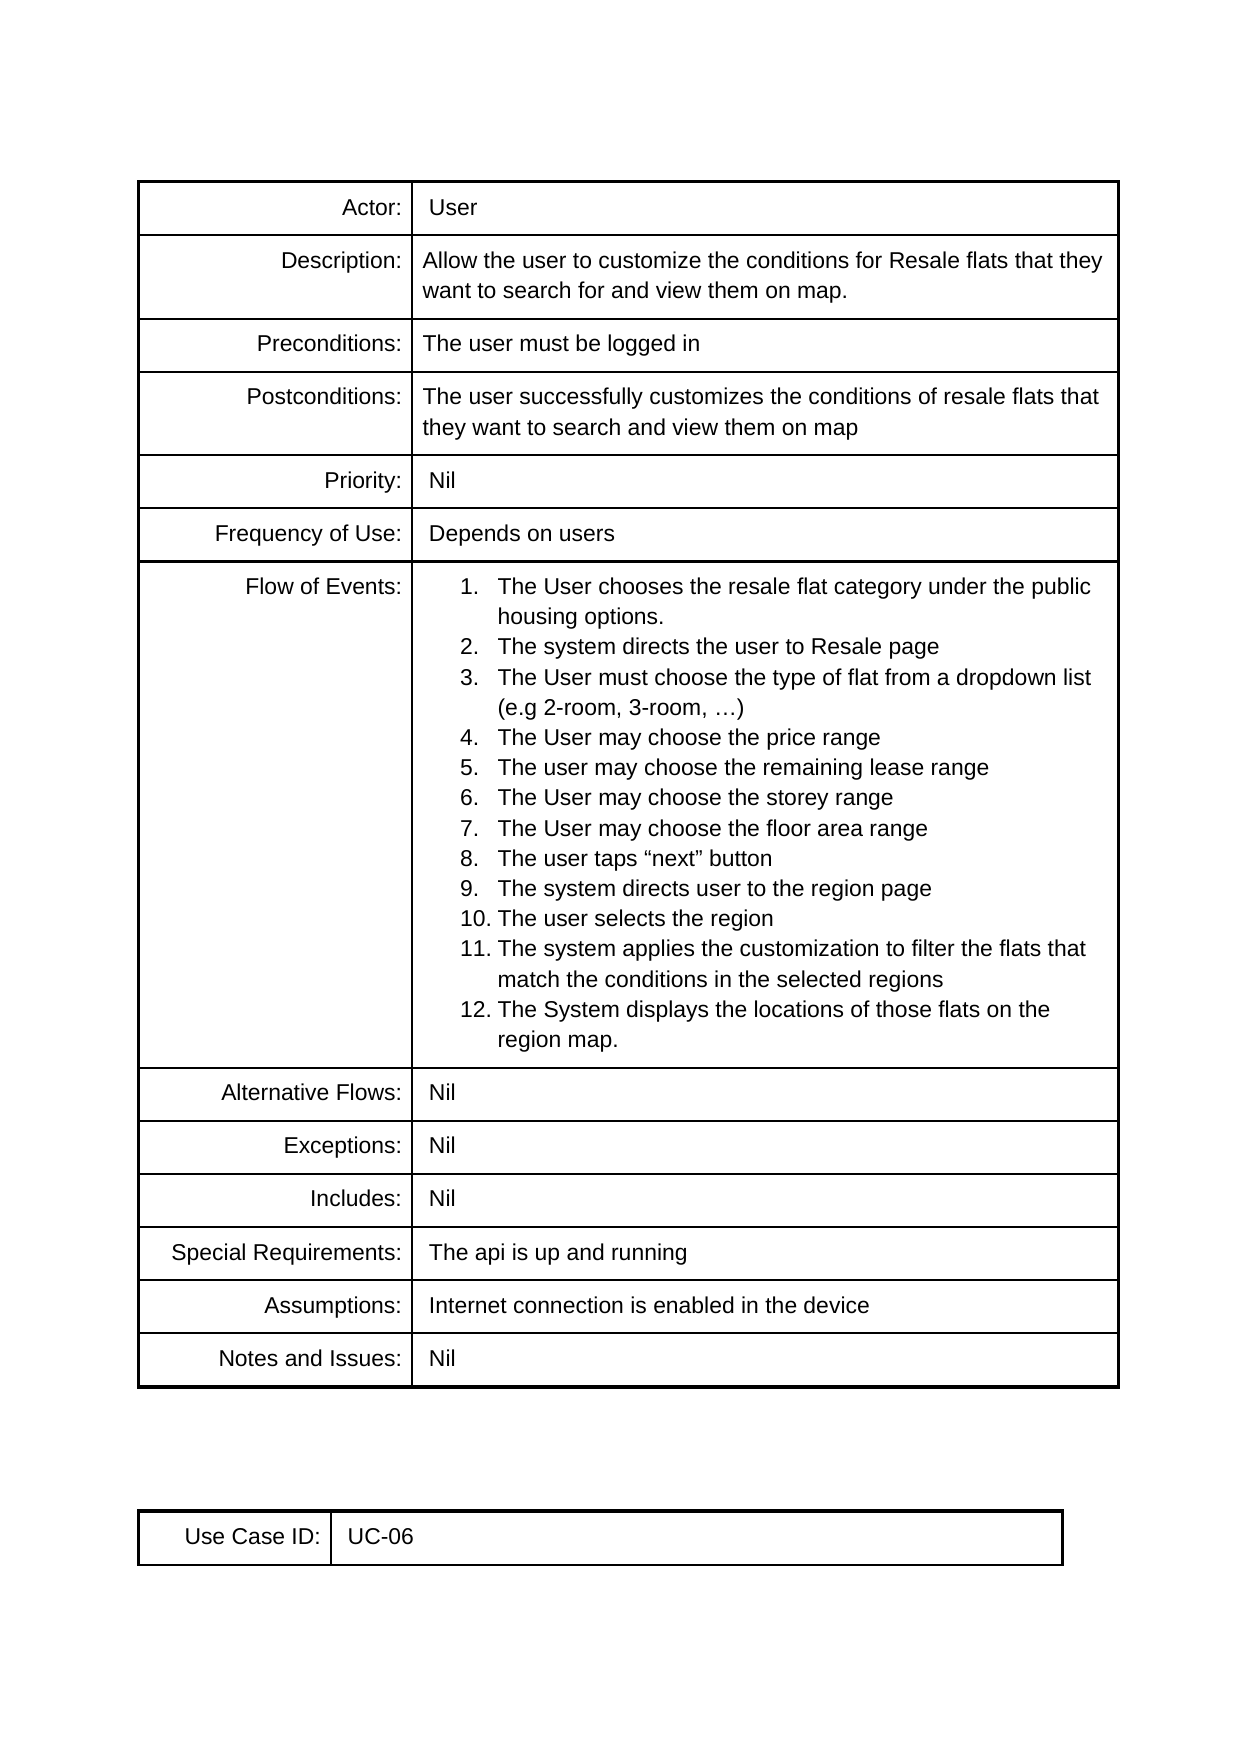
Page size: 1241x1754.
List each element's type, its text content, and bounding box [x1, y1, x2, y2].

table_cell The User chooses the resale flat category under the public housing options. The system directs the user to Resale page The User must choose the type of flat from a dropdown list (e.g 2-room, 3-room, …) The User may choose the price range The user may choose the remaining lease range The User may choose the storey range The User may choose the floor area range The user taps “next” button The system directs user to the region page The user selects the region The system applies the customization to filter the flats that match the conditions in the selected regions The System displays the locations of those flats on the region map. [413, 563, 1117, 1067]
table_cell The api is up and running [413, 1228, 1117, 1279]
table_cell Special Requirements: [140, 1228, 411, 1279]
table_header Actor: [140, 183, 411, 234]
table_cell Priority: [140, 456, 411, 507]
table_cell Description: [140, 236, 411, 318]
table_cell Nil [413, 1334, 1117, 1385]
table_header User [413, 183, 1117, 234]
table_cell Alternative Flows: [140, 1069, 411, 1120]
table_cell The user must be logged in [413, 320, 1117, 371]
table_cell Exceptions: [140, 1122, 411, 1173]
table_cell Depends on users [413, 509, 1117, 560]
table_cell Frequency of Use: [140, 509, 411, 560]
table_header UC-06 [332, 1513, 1061, 1563]
table_cell Allow the user to customize the conditions for Resale flats that they want to search for and view them on map. [413, 236, 1117, 318]
table_cell The user successfully customizes the conditions of resale flats that they want to search and view them on map [413, 373, 1117, 454]
table_header Use Case ID: [140, 1513, 330, 1563]
table_cell Flow of Events: [140, 563, 411, 1067]
table_cell Postconditions: [140, 373, 411, 454]
table_cell Internet connection is enabled in the device [413, 1281, 1117, 1332]
table_cell Nil [413, 456, 1117, 507]
table_cell Nil [413, 1069, 1117, 1120]
table_cell Assumptions: [140, 1281, 411, 1332]
table_cell Notes and Issues: [140, 1334, 411, 1385]
table_cell Nil [413, 1122, 1117, 1173]
table_cell Nil [413, 1175, 1117, 1226]
table_cell Preconditions: [140, 320, 411, 371]
table_cell Includes: [140, 1175, 411, 1226]
